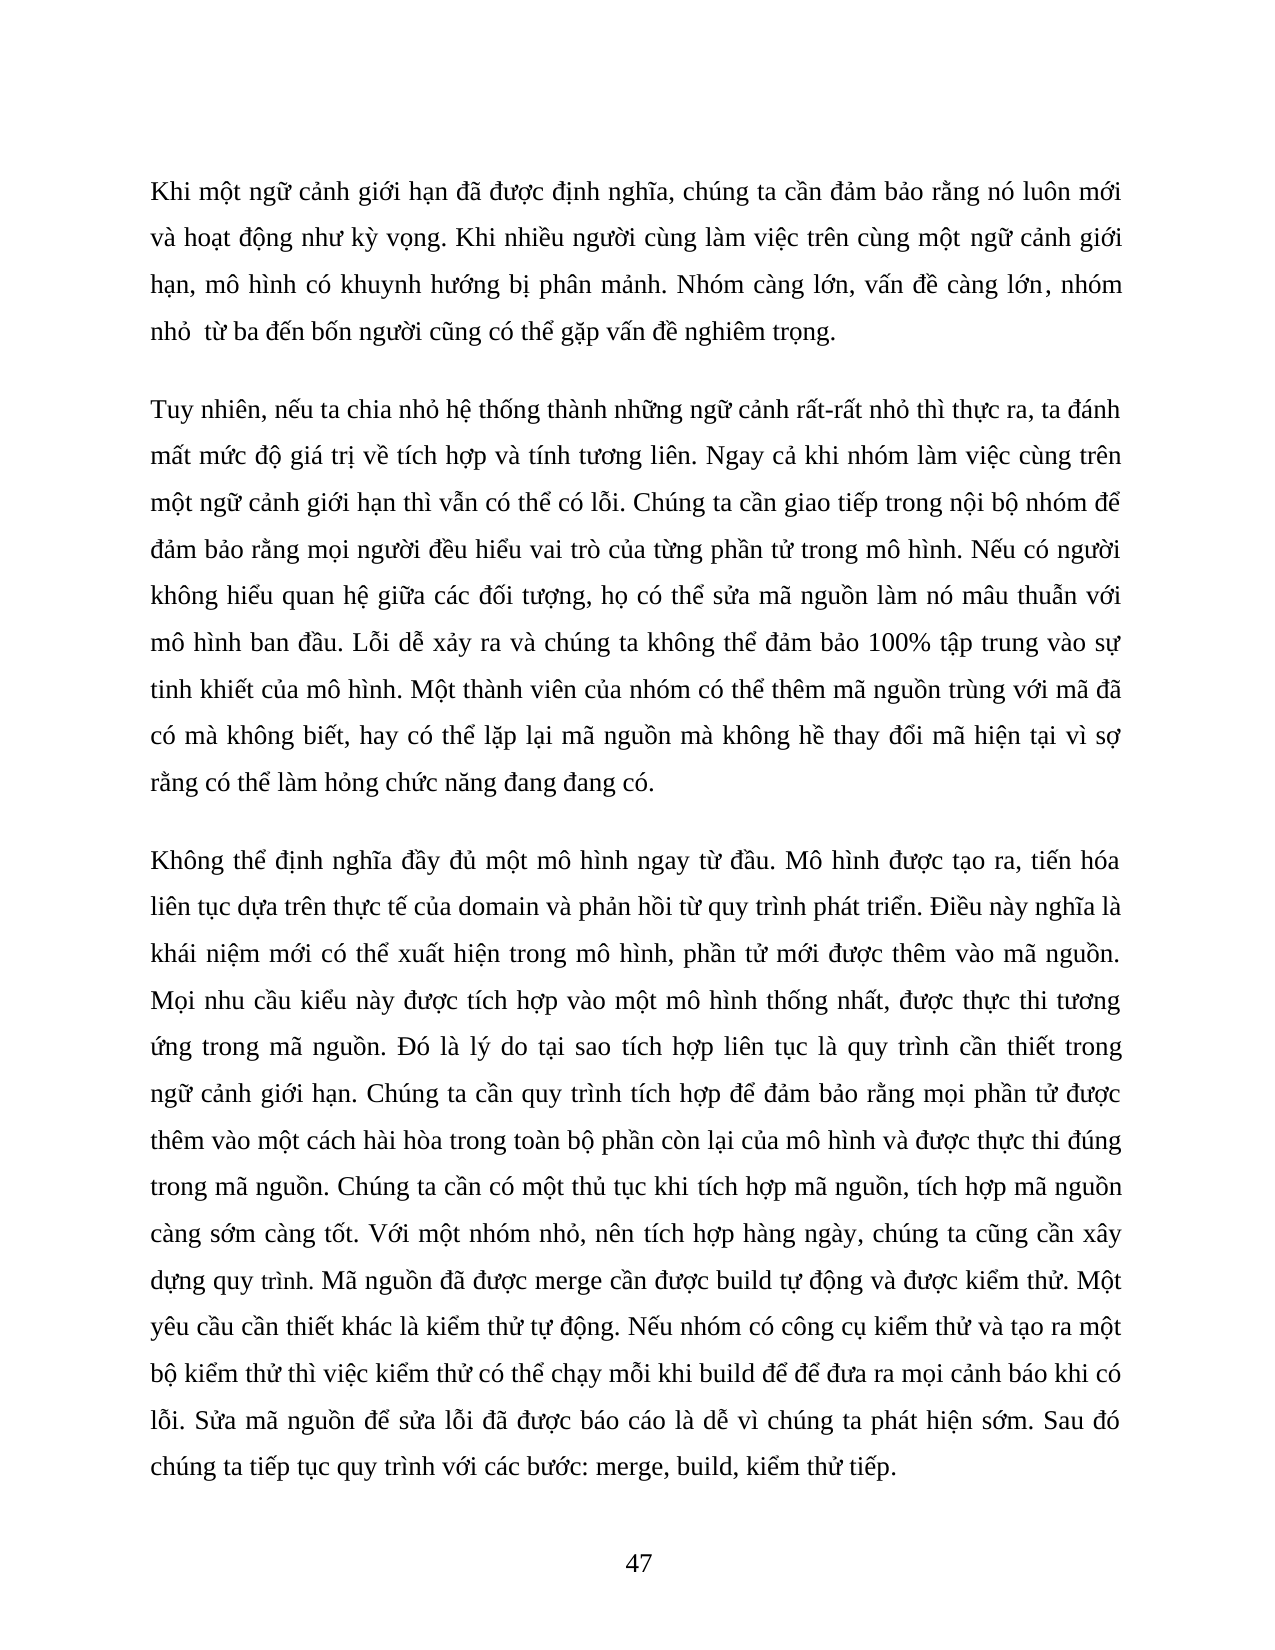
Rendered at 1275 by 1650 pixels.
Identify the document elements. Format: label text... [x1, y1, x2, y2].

text Không thể định nghĩa đầy đủ một mô hình ngay từ đầu. Mô hình được tạo ra, tiến hóa liên tục dựa trên thực tế của domain và phản hồi từ quy trình phát triển. Điều này nghĩa là khái niệm mới có thể xuất hiện trong mô hình, phần tử mới được thêm vào mã nguồn. Mọi nhu cầu kiểu này được tích hợp vào một mô hình thống nhất, được thực thi tương ứng trong mã nguồn. Đó là lý do tại sao tích hợp liên tục là quy trình cần thiết trong ngữ cảnh giới hạn. Chúng ta cần quy trình tích hợp để đảm bảo rằng mọi phần tử được thêm vào một cách hài hòa trong toàn bộ phần còn lại của mô hình và được thực thi đúng trong mã nguồn. Chúng ta cần có một thủ tục khi tích hợp mã nguồn, tích hợp mã nguồn càng sớm càng tốt. Với một nhóm nhỏ, nên tích hợp hàng ngày, chúng ta cũng cần xây dựng quy trình. Mã nguồn đã được merge cần được build tự động và được kiểm thử. Một yêu cầu cần thiết khác là kiểm thử tự động. Nếu nhóm có công cụ kiểm thử và tạo ra một bộ kiểm thử thì việc kiểm thử có thể chạy mỗi khi build để để đưa ra mọi cảnh báo khi có lỗi. Sửa mã nguồn để sửa lỗi đã được báo cáo là dễ vì chúng ta phát hiện sớm. Sau đó chúng ta tiếp tục quy trình với các bước: merge, build, kiểm thử tiếp. [150, 844, 1122, 1482]
text Khi một ngữ cảnh giới hạn đã được định nghĩa, chúng ta cần đảm bảo rằng nó luôn mới và hoạt động như kỳ vọng. Khi nhiều người cùng làm việc trên cùng một ngữ cảnh giới hạn, mô hình có khuynh hướng bị phân mảnh. Nhóm càng lớn, vấn đề càng lớn, nhóm nhỏ từ ba đến bốn người cũng có thể gặp vấn đề nghiêm trọng. [150, 175, 1122, 346]
text Tuy nhiên, nếu ta chia nhỏ hệ thống thành những ngữ cảnh rất-rất nhỏ thì thực ra, ta đánh mất mức độ giá trị về tích hợp và tính tương liên. Ngay cả khi nhóm làm việc cùng trên một ngữ cảnh giới hạn thì vẫn có thể có lỗi. Chúng ta cần giao tiếp trong nội bộ nhóm để đảm bảo rằng mọi người đều hiểu vai trò của từng phần tử trong mô hình. Nếu có người không hiểu quan hệ giữa các đối tượng, họ có thể sửa mã nguồn làm nó mâu thuẫn với mô hình ban đầu. Lỗi dễ xảy ra và chúng ta không thể đảm bảo 100% tập trung vào sự tinh khiết của mô hình. Một thành viên của nhóm có thể thêm mã nguồn trùng với mã đã có mà không biết, hay có thể lặp lại mã nguồn mà không hề thay đổi mã hiện tại vì sợ rằng có thể làm hỏng chức năng đang đang có. [150, 393, 1122, 797]
